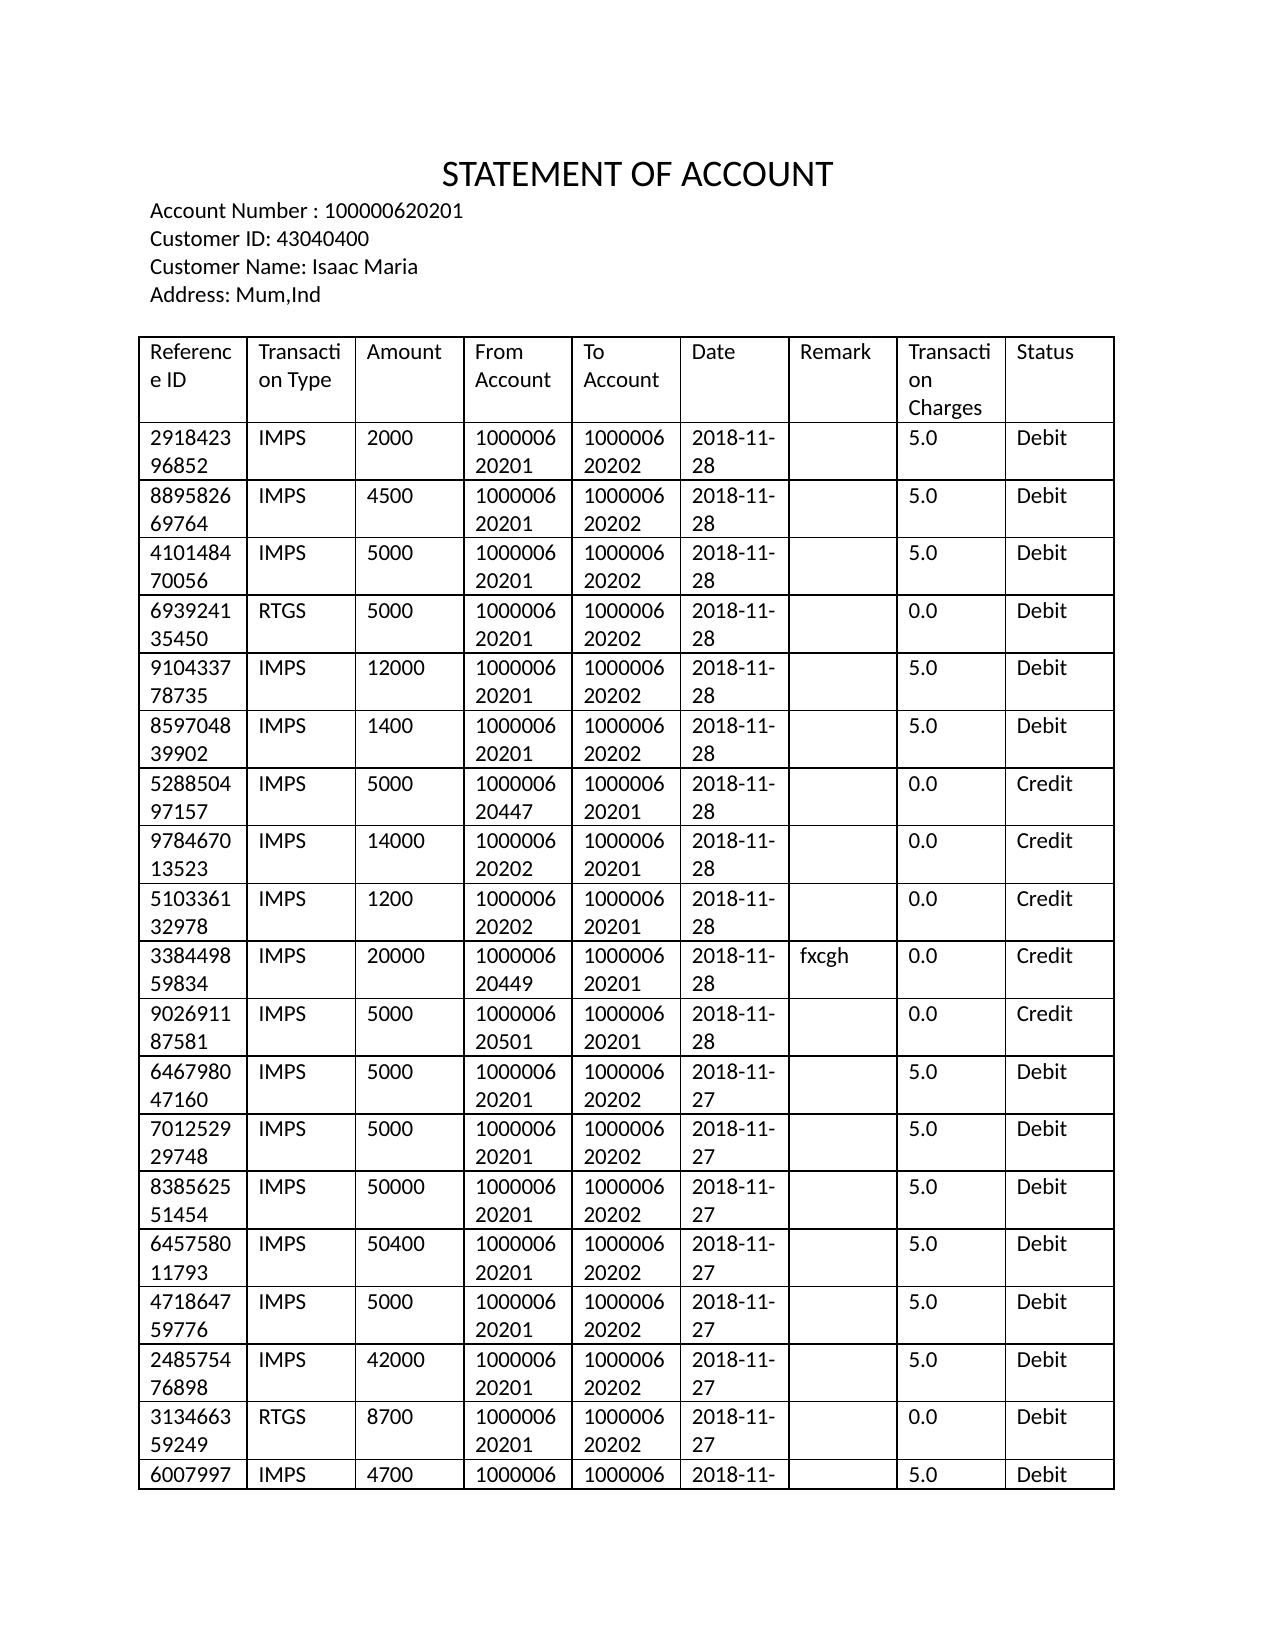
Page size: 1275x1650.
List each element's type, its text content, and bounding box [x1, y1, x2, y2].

table_cell Credit [1006, 1237, 1113, 1339]
table_cell Debit [1006, 718, 1113, 820]
table_cell Debit [1006, 1030, 1113, 1132]
table_cell 5000 [356, 822, 463, 924]
table_cell 100000620201 [573, 1133, 680, 1235]
table_cell 100000620201 [465, 1030, 571, 1132]
table_header Reference ID [140, 373, 246, 509]
table_cell [790, 1341, 896, 1443]
text Account Number : 100000620201 Customer ID: 43040400 Customer Name: Isaac Maria Address: Mum,Ind [150, 201, 1125, 371]
table_cell 510336132978 [140, 1341, 246, 1443]
table_cell [790, 822, 896, 924]
table_cell 14000 [356, 1237, 463, 1339]
table_header Transaction Charges [898, 373, 1005, 509]
table_cell 100000620201 [573, 1445, 680, 1478]
table_cell 0.0 [898, 1341, 1005, 1443]
table_cell 100000620202 [573, 822, 680, 924]
table_cell IMPS [248, 615, 355, 717]
table_cell 0.0 [898, 1133, 1005, 1235]
table_cell 100000620201 [465, 615, 571, 717]
table_cell IMPS [248, 1133, 355, 1235]
table_cell [790, 926, 896, 1028]
table_cell 291842396852 [140, 511, 246, 613]
table_cell 0.0 [898, 1237, 1005, 1339]
table_cell 1200 [356, 1341, 463, 1443]
table_cell 5.0 [898, 1030, 1005, 1132]
text STATEMENT OF ACCOUNT [150, 150, 1125, 201]
table_cell 2018-11-28 [681, 926, 788, 1028]
table_cell 100000620201 [573, 1341, 680, 1443]
table_cell IMPS [248, 511, 355, 613]
table_header To Account [573, 373, 680, 509]
table_cell Debit [1006, 511, 1113, 613]
table_cell Debit [1006, 822, 1113, 924]
table_cell 5.0 [898, 926, 1005, 1028]
table_cell 100000620202 [465, 1341, 571, 1443]
table_cell 1400 [356, 1030, 463, 1132]
table_cell 910433778735 [140, 926, 246, 1028]
table_cell IMPS [248, 1445, 355, 1478]
table_cell [790, 1030, 896, 1132]
table_cell 5.0 [898, 511, 1005, 613]
table_cell 2018-11-28 [681, 1133, 788, 1235]
table_cell 889582669764 [140, 615, 246, 717]
table_cell 2018-11-28 [681, 822, 788, 924]
table_cell Debit [1006, 615, 1113, 717]
table_cell IMPS [248, 1237, 355, 1339]
table_cell 100000620201 [465, 926, 571, 1028]
table_cell 2018-11-28 [681, 1341, 788, 1443]
table_header From Account [465, 373, 571, 509]
table_cell 100000620202 [573, 926, 680, 1028]
table_cell 0.0 [898, 1445, 1005, 1478]
table_cell [790, 511, 896, 613]
table_header Date [681, 373, 788, 509]
table_cell IMPS [248, 926, 355, 1028]
table_cell 100000620447 [465, 1133, 571, 1235]
table_cell 100000620202 [573, 615, 680, 717]
table_cell 5.0 [898, 718, 1005, 820]
table_cell Credit [1006, 1341, 1113, 1443]
table_cell 5000 [356, 1133, 463, 1235]
table_cell 100000620202 [573, 1030, 680, 1132]
table_cell [790, 615, 896, 717]
table_cell 859704839902 [140, 1030, 246, 1132]
table_cell [790, 718, 896, 820]
table_cell 2018-11-28 [681, 1237, 788, 1339]
table_cell IMPS [248, 718, 355, 820]
table_cell [790, 1237, 896, 1339]
table_cell 100000620202 [573, 511, 680, 613]
table_cell fxcgh [790, 1445, 896, 1478]
table_cell 410148470056 [140, 718, 246, 820]
table_cell Credit [1006, 1445, 1113, 1478]
table_cell 693924135450 [140, 822, 246, 924]
table_cell 978467013523 [140, 1237, 246, 1339]
table_cell 20000 [356, 1445, 463, 1478]
table_cell RTGS [248, 822, 355, 924]
table_cell 12000 [356, 926, 463, 1028]
table_cell 2018-11-28 [681, 718, 788, 820]
table_cell 338449859834 [140, 1445, 246, 1478]
table_cell 100000620449 [465, 1445, 571, 1478]
table_cell 0.0 [898, 822, 1005, 924]
table_cell 100000620201 [573, 1237, 680, 1339]
table_cell IMPS [248, 1341, 355, 1443]
table_cell 100000620202 [573, 718, 680, 820]
table_cell 4500 [356, 615, 463, 717]
table_cell [790, 1133, 896, 1235]
table_cell Credit [1006, 1133, 1113, 1235]
table_cell 5.0 [898, 615, 1005, 717]
table_header Remark [790, 373, 896, 509]
table_cell 100000620201 [465, 511, 571, 613]
table_cell 100000620201 [465, 822, 571, 924]
table_cell 2018-11-28 [681, 1445, 788, 1478]
table_cell 2018-11-28 [681, 1030, 788, 1132]
table_header Amount [356, 373, 463, 509]
table_header Status [1006, 373, 1113, 509]
table_cell 5000 [356, 718, 463, 820]
table_cell IMPS [248, 1030, 355, 1132]
table_header Transaction Type [248, 373, 355, 509]
table_cell 2018-11-28 [681, 511, 788, 613]
table_cell 100000620202 [465, 1237, 571, 1339]
table_cell 2000 [356, 511, 463, 613]
table_cell Debit [1006, 926, 1113, 1028]
table_cell 100000620201 [465, 718, 571, 820]
table_cell 2018-11-28 [681, 615, 788, 717]
table_cell 528850497157 [140, 1133, 246, 1235]
